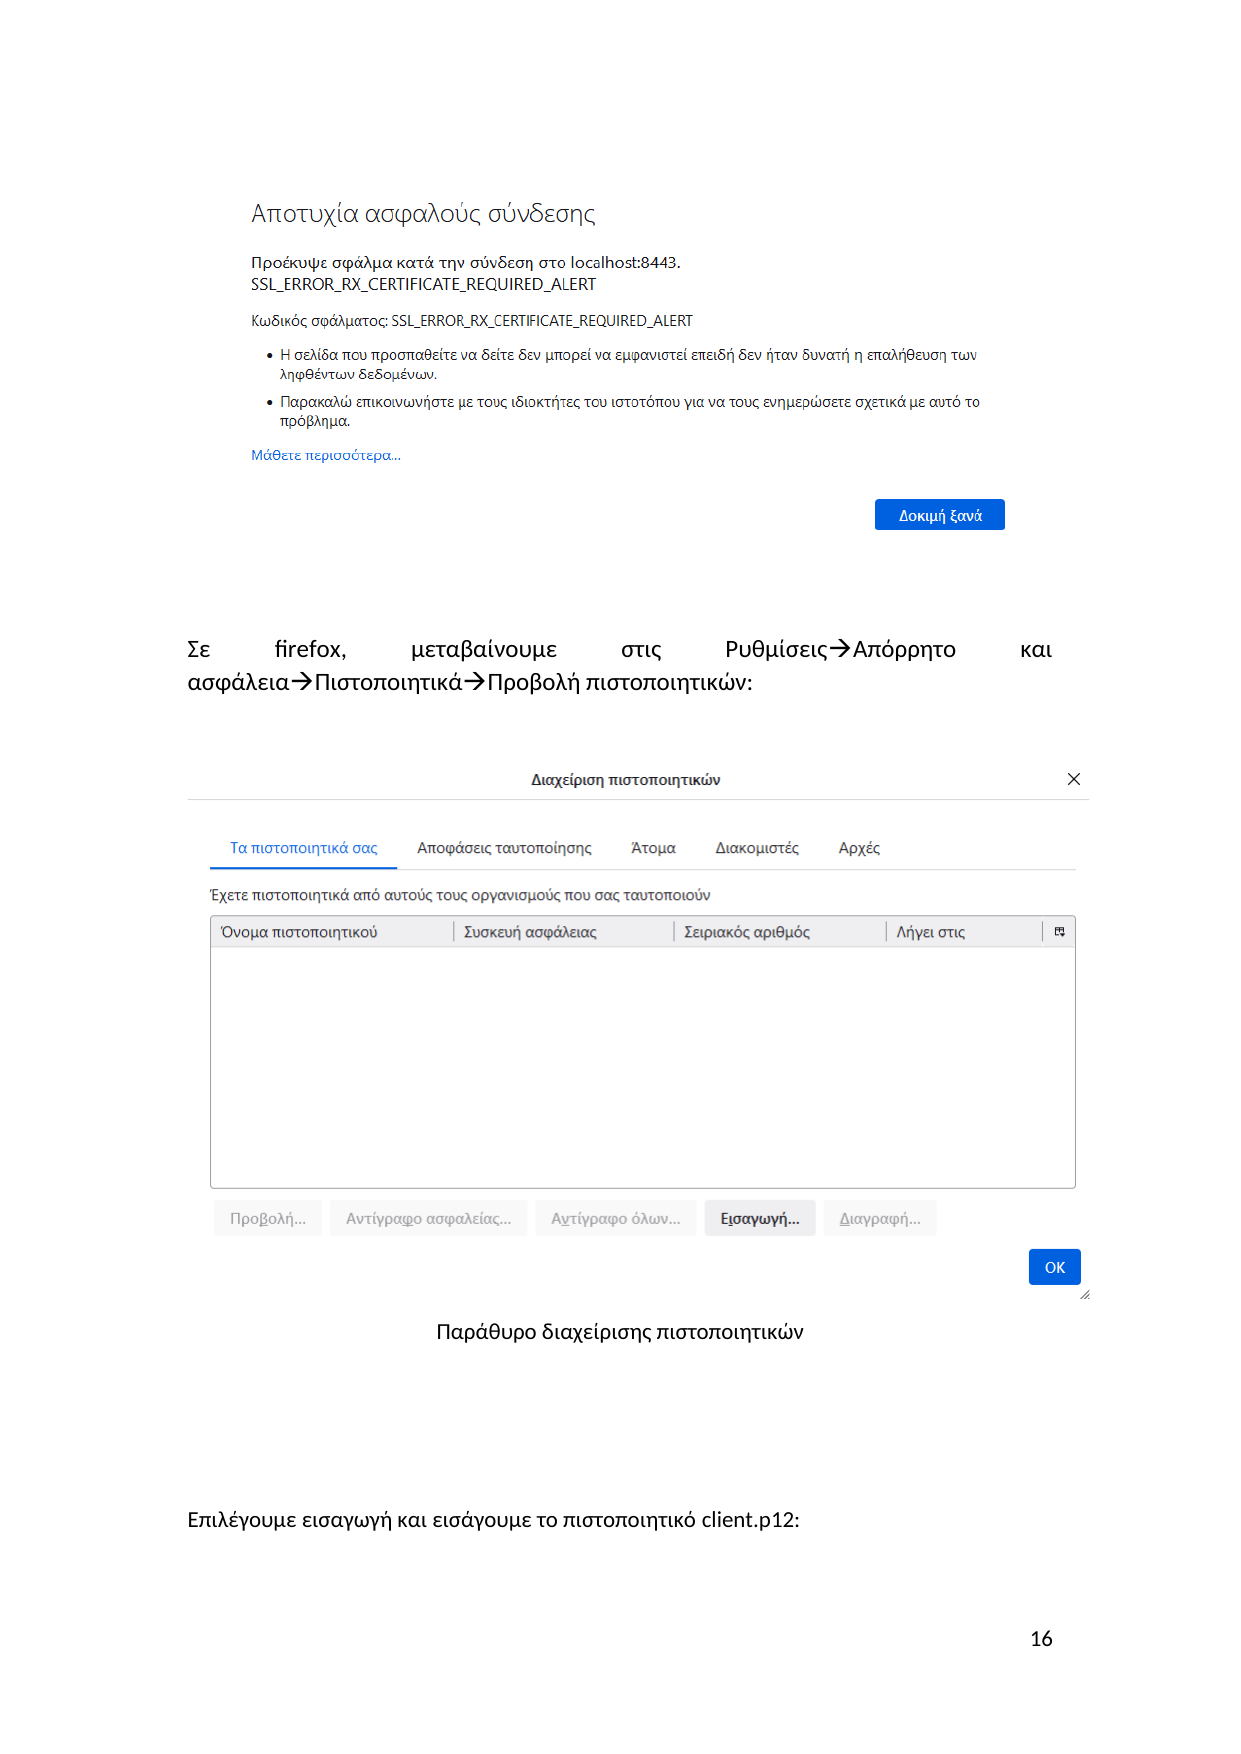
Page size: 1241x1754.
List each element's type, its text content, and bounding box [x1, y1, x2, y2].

picture [187, 150, 1078, 568]
text Παράθυρο διαχείρισης πιστοποιητικών [187, 1317, 1053, 1345]
picture [187, 762, 1090, 1299]
text Επιλέγουμε εισαγωγή και εισάγουμε το πιστοποιητικό client.p12: [187, 1505, 1053, 1533]
text Σε firefox, μεταβαίνουμε στις ΡυθμίσειςΑπόρρητο και ασφάλειαΠιστοποιητικάΠροβολή πιστοποιητικών: [187, 633, 1053, 697]
